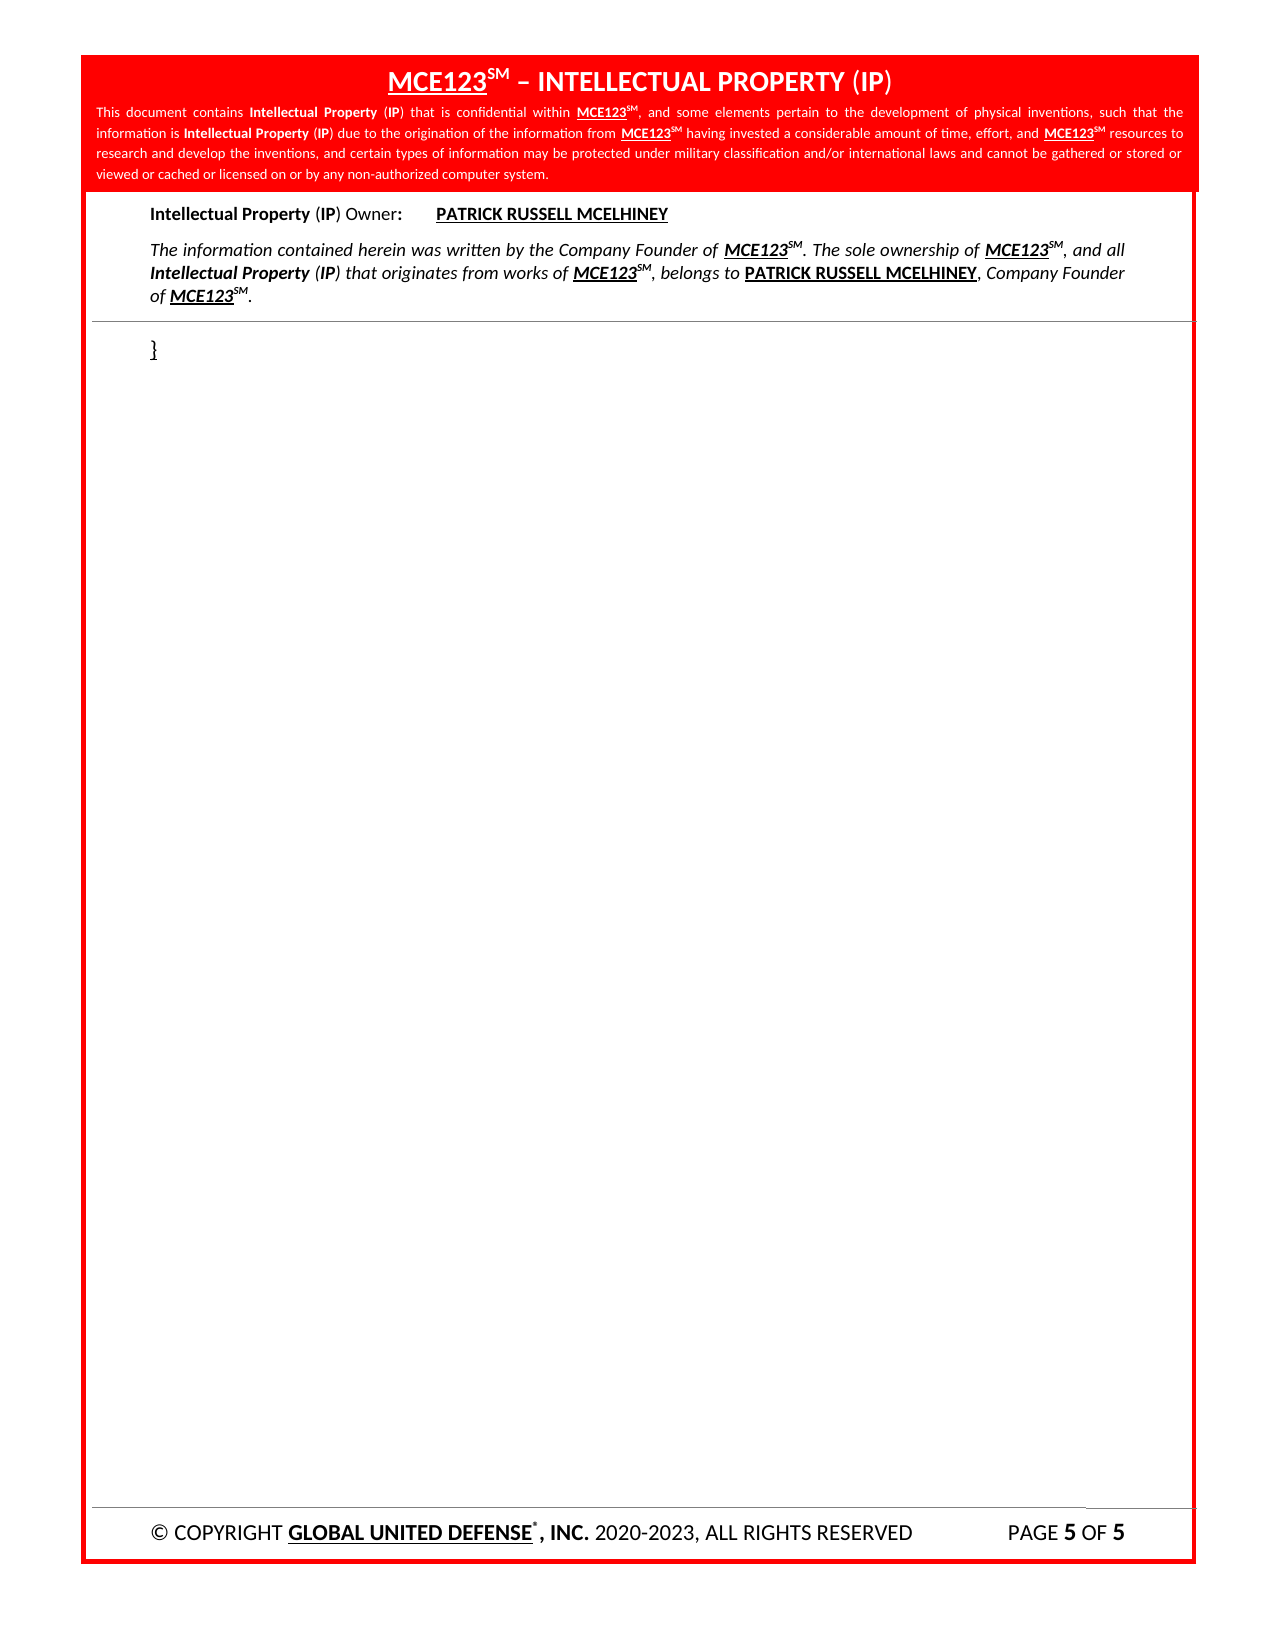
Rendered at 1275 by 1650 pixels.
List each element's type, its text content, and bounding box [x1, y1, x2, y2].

text } [150, 335, 1125, 363]
